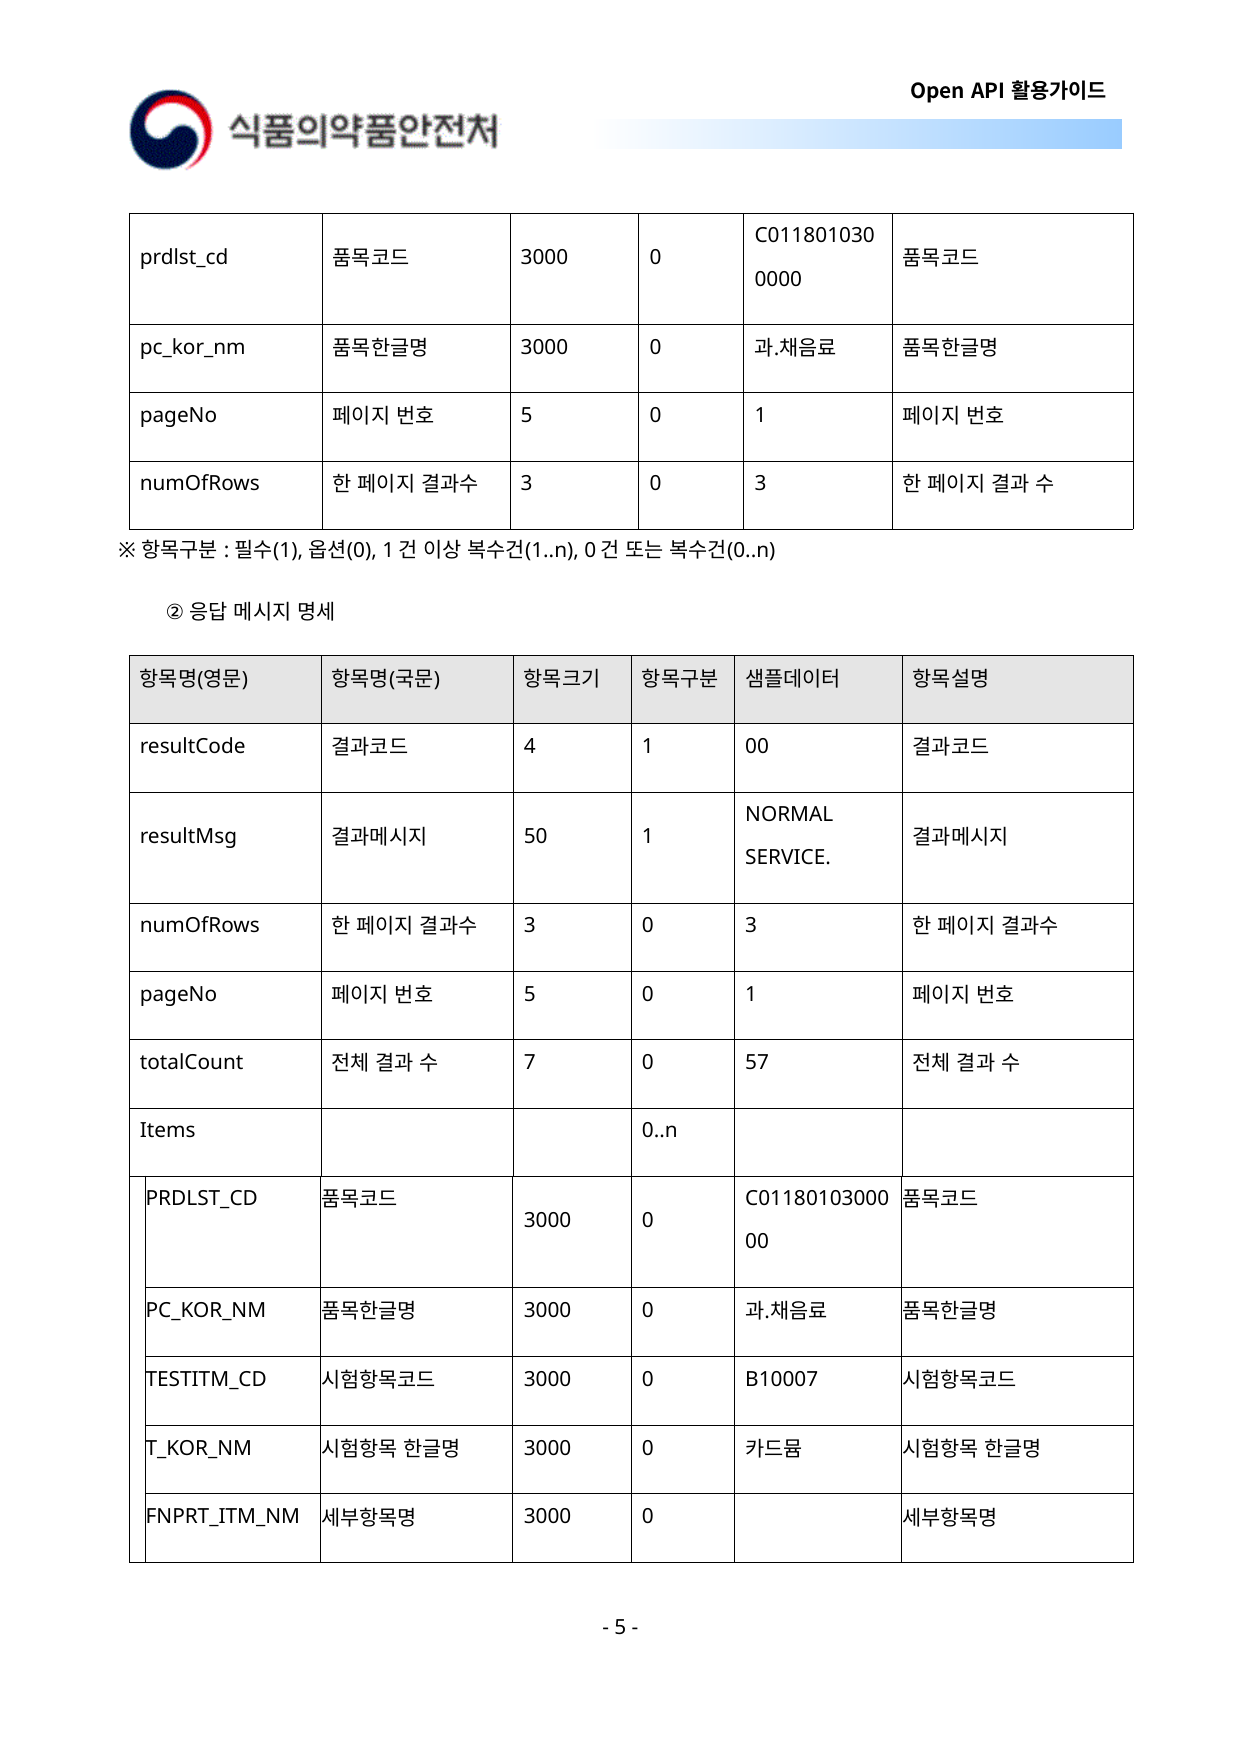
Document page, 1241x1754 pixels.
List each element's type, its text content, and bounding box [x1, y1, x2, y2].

table_cell TESTITM_CD [146, 1357, 320, 1424]
table_cell 과.채음료 [744, 325, 892, 392]
table_cell 세부항목명 [321, 1494, 512, 1562]
table_cell numOfRows [130, 462, 322, 529]
table_cell 0 [639, 325, 743, 392]
table_cell 한 페이지 결과수 [322, 904, 513, 971]
picture [118, 88, 503, 177]
table_cell [322, 1109, 513, 1176]
table_cell 품목한글명 [893, 325, 1133, 392]
table_cell 페이지 번호 [893, 393, 1133, 461]
table_cell 품목코드 [893, 214, 1133, 324]
table_cell 결과코드 [903, 724, 1133, 791]
table_cell C0118010300000 [744, 214, 892, 324]
table_cell 품목한글명 [321, 1288, 512, 1356]
table_cell 한 페이지 결과 수 [893, 462, 1133, 529]
table_cell pc_kor_nm [130, 325, 322, 392]
table_cell 시험항목 한글명 [902, 1426, 1133, 1493]
table_cell 57 [735, 1040, 902, 1107]
table_cell 품목코드 [323, 214, 510, 324]
table_cell 0 [632, 1426, 734, 1493]
table_cell 품목한글명 [902, 1288, 1133, 1356]
table_cell 3000 [513, 1357, 631, 1424]
table_cell 3000 [511, 214, 638, 324]
table_header 샘플데이터 [735, 656, 902, 723]
table_cell FNPRT_ITM_NM [146, 1494, 320, 1562]
table_cell 0 [632, 1177, 734, 1287]
table_cell NORMAL SERVICE. [735, 793, 902, 903]
table_cell 카드뮴 [735, 1426, 901, 1493]
table_cell 시험항목 한글명 [321, 1426, 512, 1493]
table_cell 결과메시지 [903, 793, 1133, 903]
table_cell 품목코드 [321, 1177, 512, 1287]
table_cell 00 [735, 724, 902, 791]
table_cell 품목한글명 [323, 325, 510, 392]
table_cell 0 [639, 462, 743, 529]
table_cell Items [130, 1109, 321, 1176]
table_cell pageNo [130, 393, 322, 461]
table_header 항목설명 [903, 656, 1133, 723]
table_cell 0 [639, 393, 743, 461]
table_cell B10007 [735, 1357, 901, 1424]
table_cell C0118010300000 [735, 1177, 901, 1287]
table_cell 페이지 번호 [322, 972, 513, 1039]
table_cell pageNo [130, 972, 321, 1039]
table_cell 1 [632, 793, 734, 903]
table_cell 3 [735, 904, 902, 971]
table_cell [130, 1177, 145, 1562]
subtitle 응답 메시지 명세 [165, 592, 1122, 629]
table_cell 1 [744, 393, 892, 461]
table_cell 0 [632, 1040, 734, 1107]
table_cell 전체 결과 수 [322, 1040, 513, 1107]
table_cell 3000 [513, 1177, 631, 1287]
table_cell [514, 1109, 631, 1176]
table_cell 0 [632, 1494, 734, 1562]
table_cell 3000 [513, 1426, 631, 1493]
table_cell PC_KOR_NM [146, 1288, 320, 1356]
table_header 항목명(영문) [130, 656, 321, 723]
table_cell 0..n [632, 1109, 734, 1176]
table_cell 시험항목코드 [902, 1357, 1133, 1424]
table_cell 1 [632, 724, 734, 791]
table_cell [735, 1109, 902, 1176]
table_cell [903, 1109, 1133, 1176]
table_cell 세부항목명 [902, 1494, 1133, 1562]
table_cell totalCount [130, 1040, 321, 1107]
table_cell 4 [514, 724, 631, 791]
table_cell PRDLST_CD [146, 1177, 320, 1287]
table_cell 시험항목코드 [321, 1357, 512, 1424]
table_cell 3000 [513, 1494, 631, 1562]
table_cell 0 [632, 972, 734, 1039]
table_cell 50 [514, 793, 631, 903]
table_cell [735, 1494, 901, 1562]
table_cell 7 [514, 1040, 631, 1107]
table_cell 0 [632, 904, 734, 971]
table_cell 과.채음료 [735, 1288, 901, 1356]
table_cell 0 [639, 214, 743, 324]
table_header 항목구분 [632, 656, 734, 723]
table_cell 5 [511, 393, 638, 461]
table_cell 한 페이지 결과수 [323, 462, 510, 529]
table_cell 5 [514, 972, 631, 1039]
table_cell resultCode [130, 724, 321, 791]
table_cell 3000 [513, 1288, 631, 1356]
table_cell 3000 [511, 325, 638, 392]
table_cell 페이지 번호 [903, 972, 1133, 1039]
text ※ 항목구분 : 필수(1), 옵션(0), 1건 이상 복수건(1..n), 0건 또는 복수건(0..n) [118, 529, 1122, 567]
table_cell numOfRows [130, 904, 321, 971]
table_cell 3 [511, 462, 638, 529]
table_cell prdlst_cd [130, 214, 322, 324]
table_cell 한 페이지 결과수 [903, 904, 1133, 971]
table_cell 페이지 번호 [323, 393, 510, 461]
table_header 항목크기 [514, 656, 631, 723]
table_header 항목명(국문) [322, 656, 513, 723]
table_cell 1 [735, 972, 902, 1039]
table_cell 전체 결과 수 [903, 1040, 1133, 1107]
table_cell 3 [514, 904, 631, 971]
table_cell T_KOR_NM [146, 1426, 320, 1493]
table_cell 0 [632, 1288, 734, 1356]
table_cell 0 [632, 1357, 734, 1424]
table_cell 3 [744, 462, 892, 529]
table_cell 품목코드 [902, 1177, 1133, 1287]
table_cell resultMsg [130, 793, 321, 903]
table_cell 결과메시지 [322, 793, 513, 903]
table_cell 결과코드 [322, 724, 513, 791]
